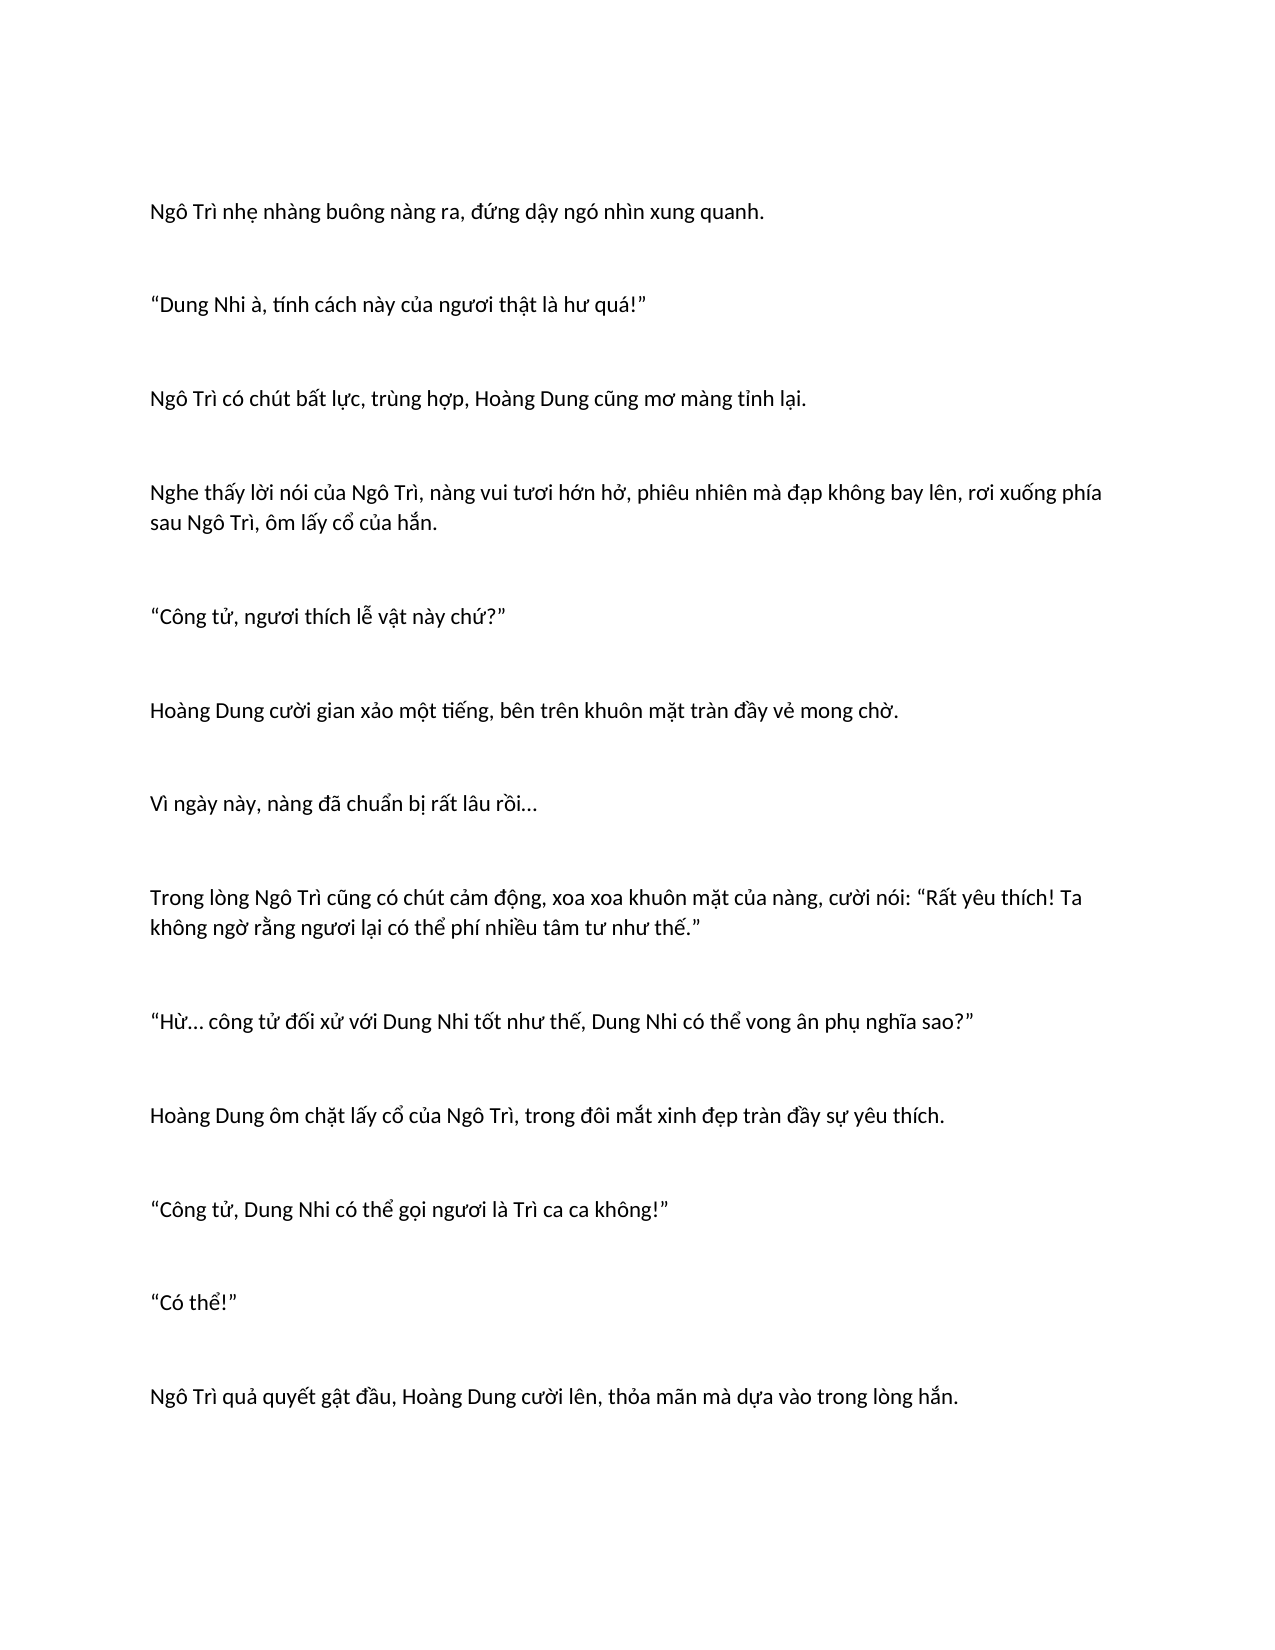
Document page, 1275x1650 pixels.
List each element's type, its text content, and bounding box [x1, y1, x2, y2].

text “Hừ… công tử đối xử với Dung Nhi tốt như thế, Dung Nhi có thể vong ân phụ nghĩa sao?” [150, 1007, 1125, 1035]
text Hoàng Dung cười gian xảo một tiếng, bên trên khuôn mặt tràn đầy vẻ mong chờ. [150, 696, 1125, 724]
text “Công tử, ngươi thích lễ vật này chứ?” [150, 602, 1125, 630]
text Vì ngày này, nàng đã chuẩn bị rất lâu rồi… [150, 789, 1125, 818]
text “Công tử, Dung Nhi có thể gọi ngươi là Trì ca ca không!” [150, 1195, 1125, 1223]
text Nghe thấy lời nói của Ngô Trì, nàng vui tươi hớn hở, phiêu nhiên mà đạp không bay lên, rơi xuống phía sau Ngô Trì, ôm lấy cổ của hắn. [150, 478, 1125, 536]
text “Dung Nhi à, tính cách này của ngươi thật là hư quá!” [150, 291, 1125, 319]
text “Có thể!” [150, 1288, 1125, 1317]
text Ngô Trì có chút bất lực, trùng hợp, Hoàng Dung cũng mơ màng tỉnh lại. [150, 384, 1125, 412]
text Trong lòng Ngô Trì cũng có chút cảm động, xoa xoa khuôn mặt của nàng, cười nói: “Rất yêu thích! Ta không ngờ rằng ngươi lại có thể phí nhiều tâm tư như thế.” [150, 883, 1125, 942]
text Ngô Trì quả quyết gật đầu, Hoàng Dung cười lên, thỏa mãn mà dựa vào trong lòng hắn. [150, 1382, 1125, 1410]
text Ngô Trì nhẹ nhàng buông nàng ra, đứng dậy ngó nhìn xung quanh. [150, 197, 1125, 225]
text Hoàng Dung ôm chặt lấy cổ của Ngô Trì, trong đôi mắt xinh đẹp tràn đầy sự yêu thích. [150, 1101, 1125, 1129]
